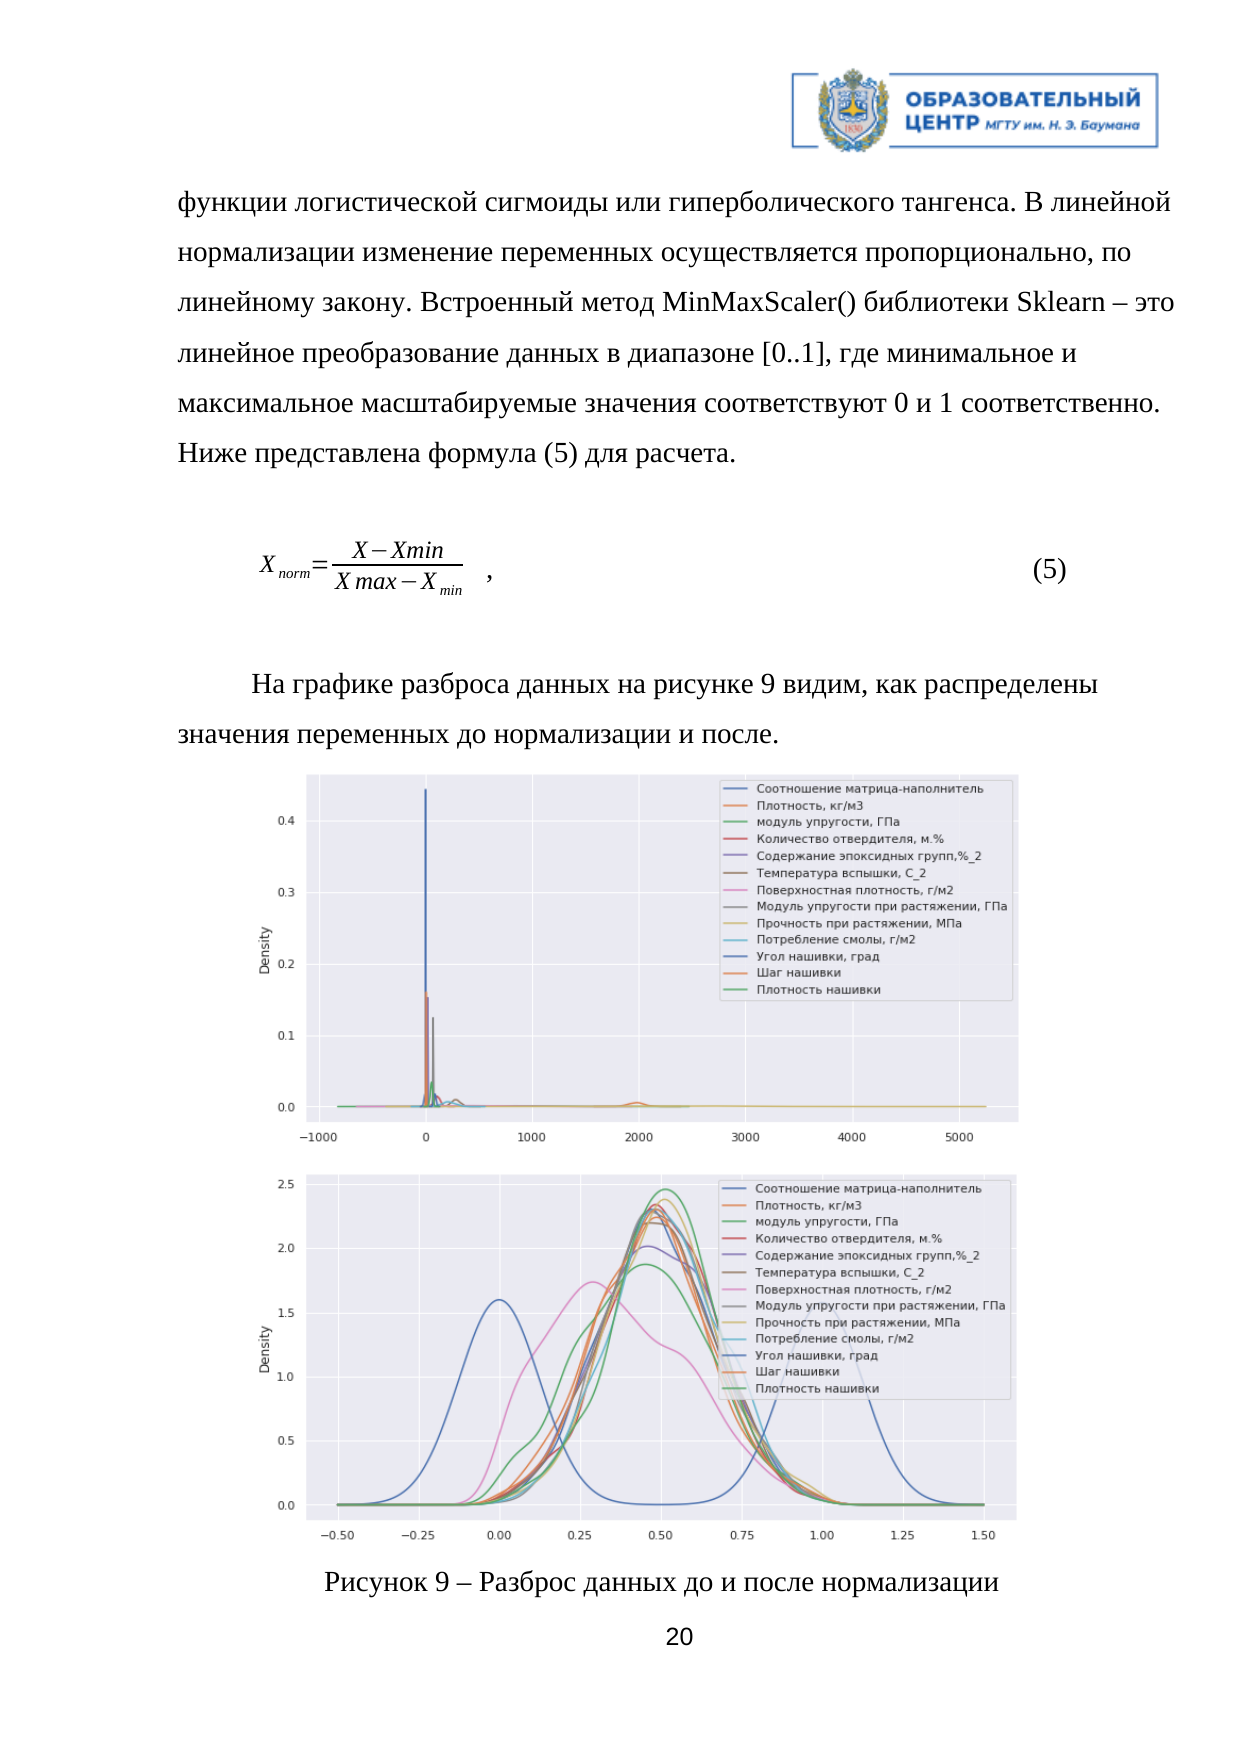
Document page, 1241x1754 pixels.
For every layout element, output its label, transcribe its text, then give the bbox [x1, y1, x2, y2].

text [177, 118, 1181, 469]
text Рисунок 9 – Разброс данных до и после нормализации [177, 1564, 1181, 1598]
text На графике разброса данных на рисунке 9 видим, как распределены значения переменных до нормализации и после. [177, 666, 1181, 750]
picture [251, 766, 1025, 1151]
picture [761, 45, 1209, 168]
picture [251, 1166, 1023, 1549]
text , (5) [177, 536, 1181, 599]
